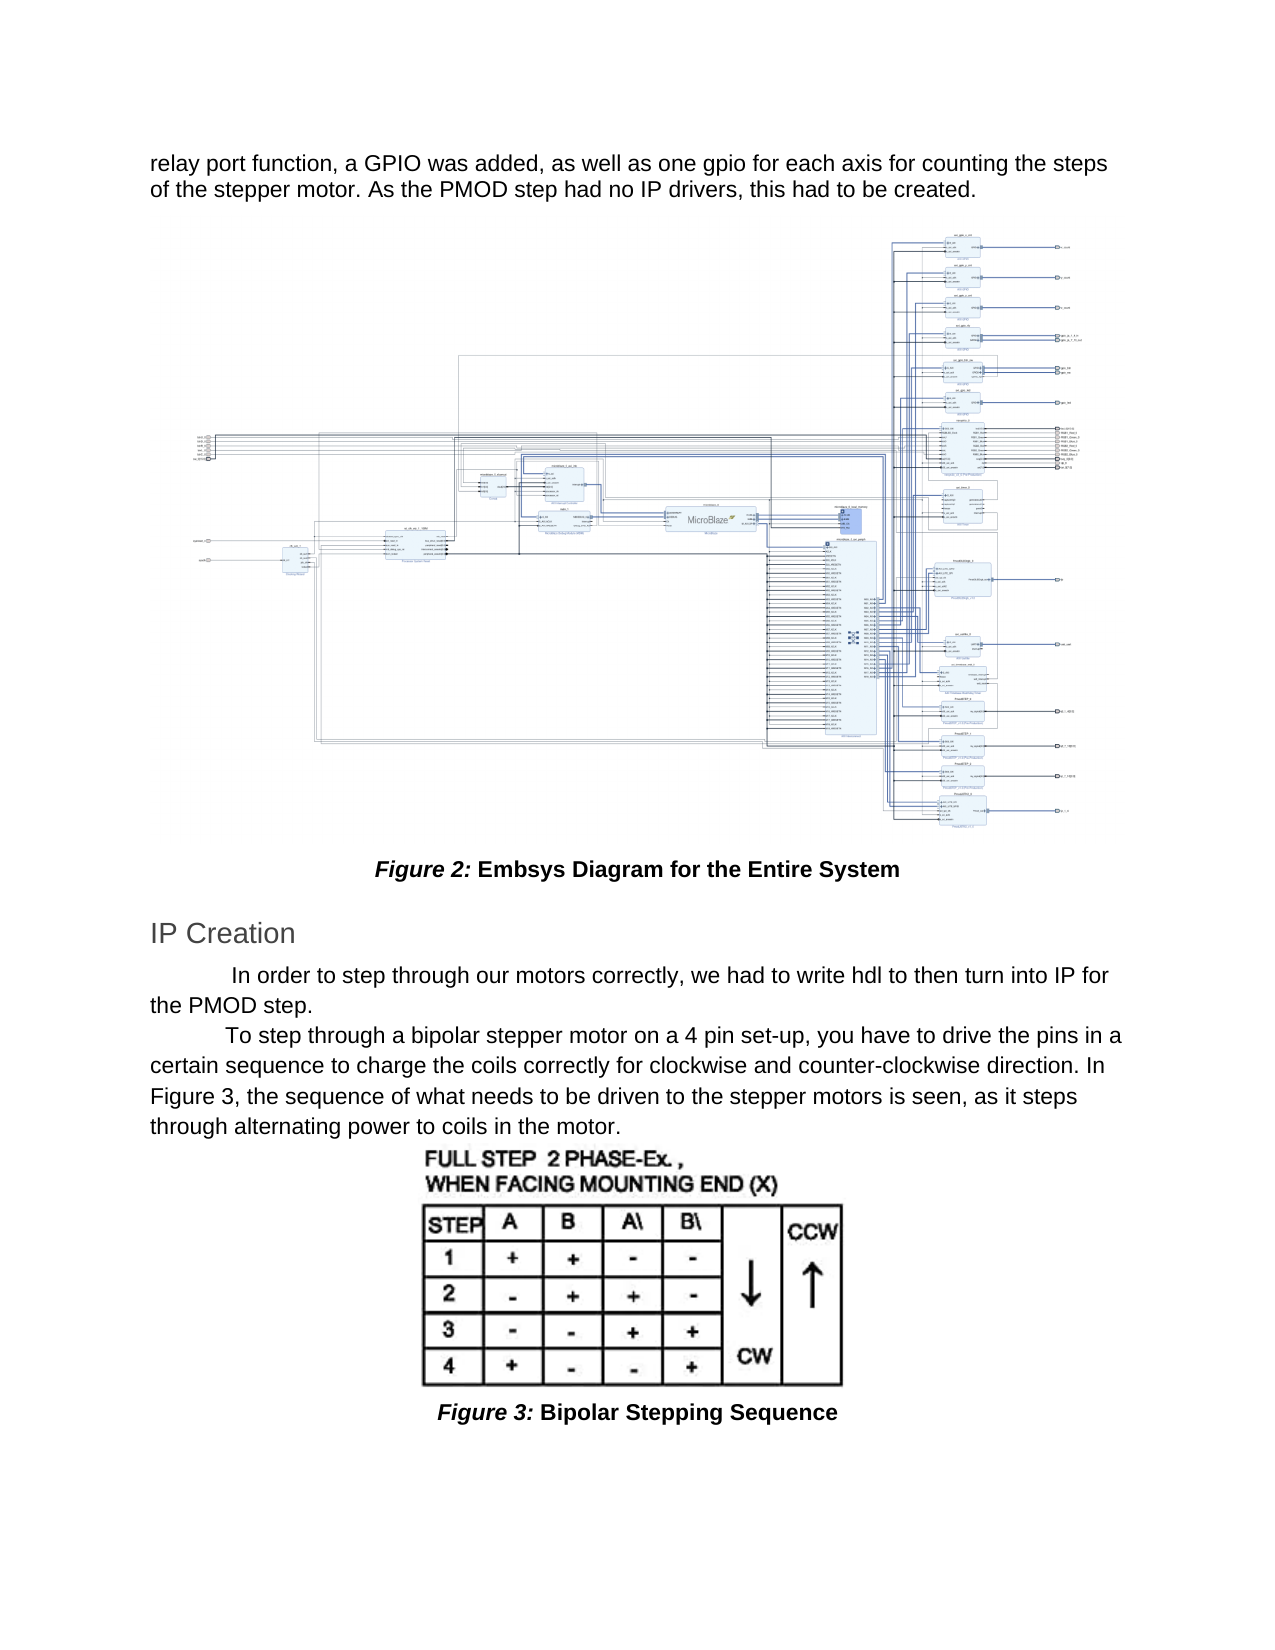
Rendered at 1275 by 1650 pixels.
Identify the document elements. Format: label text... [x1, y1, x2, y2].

text Figure 3: Bipolar Stepping Sequence [150, 1399, 1125, 1426]
picture [150, 215, 1125, 844]
text In order to step through our motors correctly, we had to write hdl to then turn into IP for the PMOD step. [150, 962, 1125, 1018]
subtitle IP Creation [150, 916, 1125, 949]
picture [417, 1143, 858, 1396]
text Figure 2: Embsys Diagram for the Entire System [150, 856, 1125, 882]
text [150, 150, 1125, 203]
text To step through a bipolar stepper motor on a 4 pin set-up, you have to drive the pins in a certain sequence to charge the coils correctly for clockwise and counter-clockwise direction. In Figure 3, the sequence of what needs to be driven to the stepper motors is seen, as it steps through alternating power to coils in the motor. [150, 1022, 1125, 1139]
